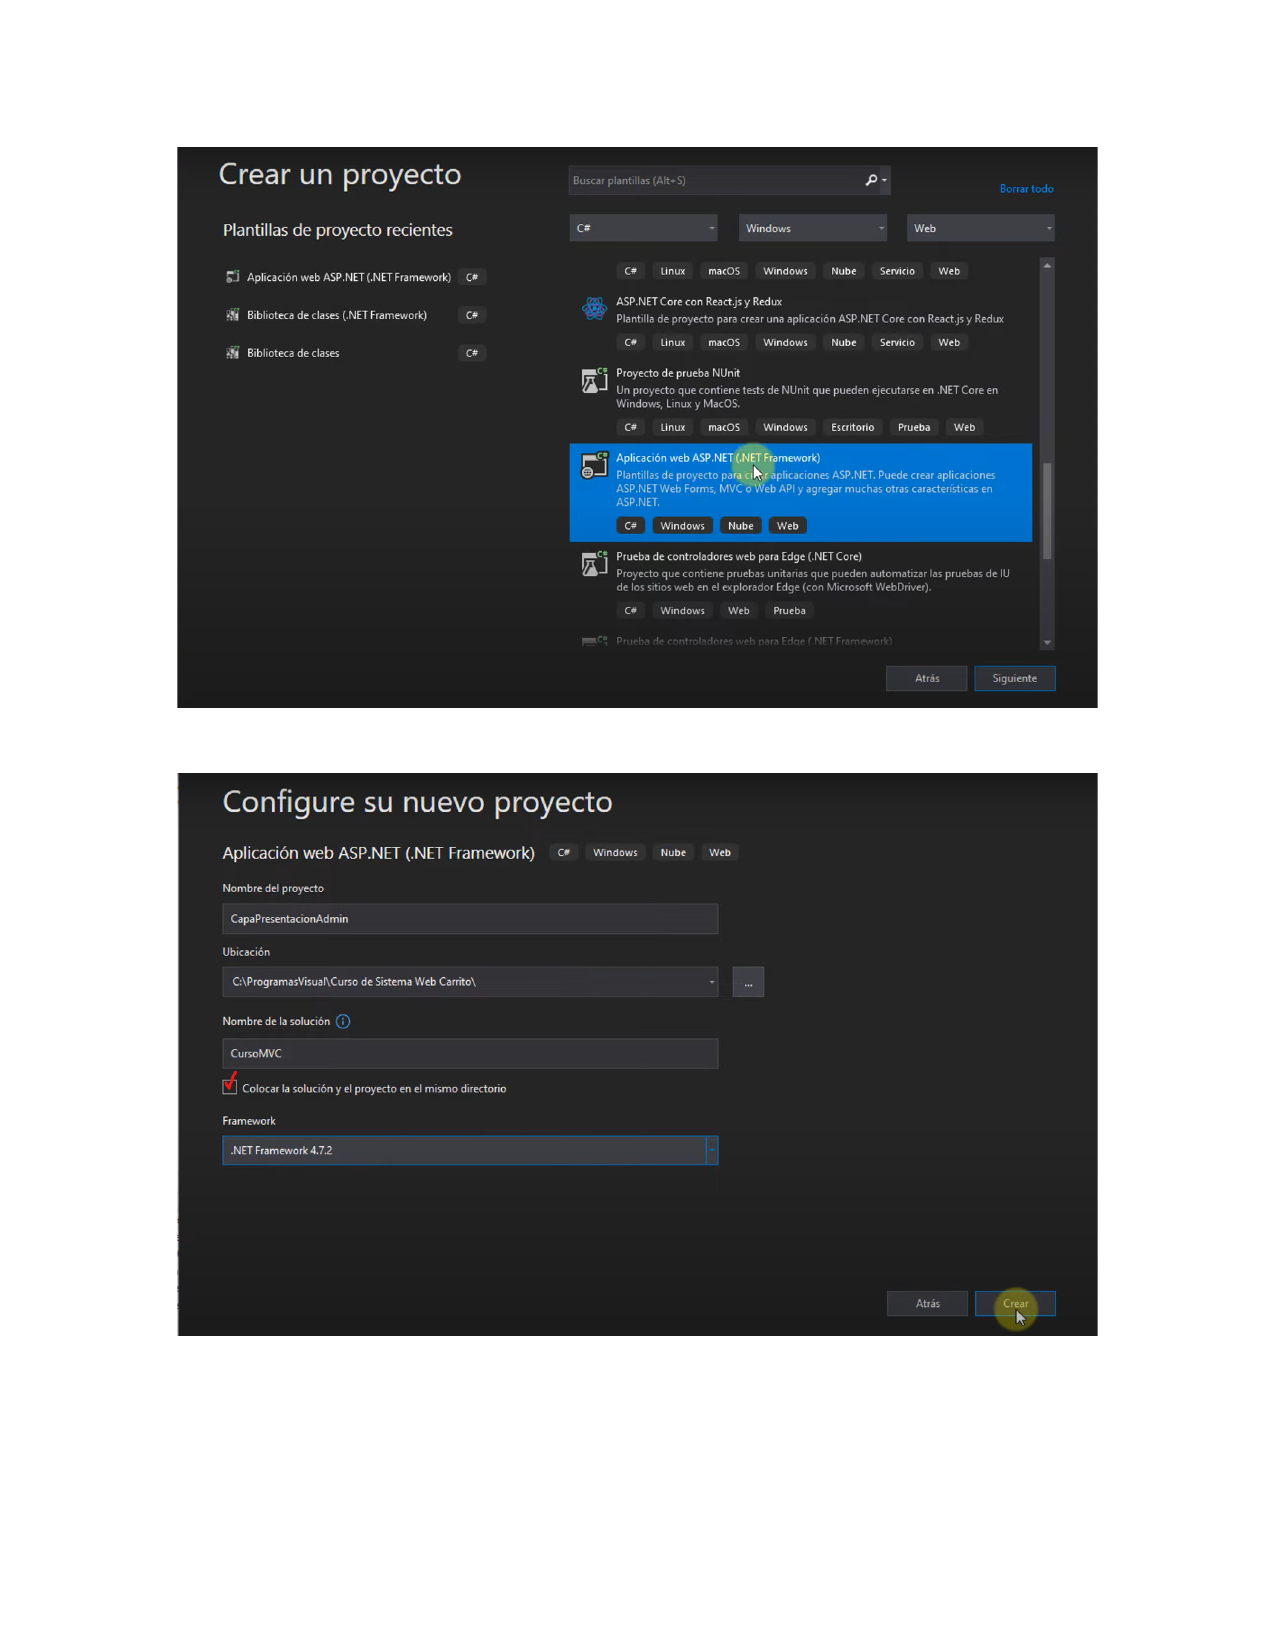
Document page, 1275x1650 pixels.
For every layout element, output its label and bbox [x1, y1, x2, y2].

picture [177, 773, 1098, 1336]
picture [177, 147, 1098, 708]
